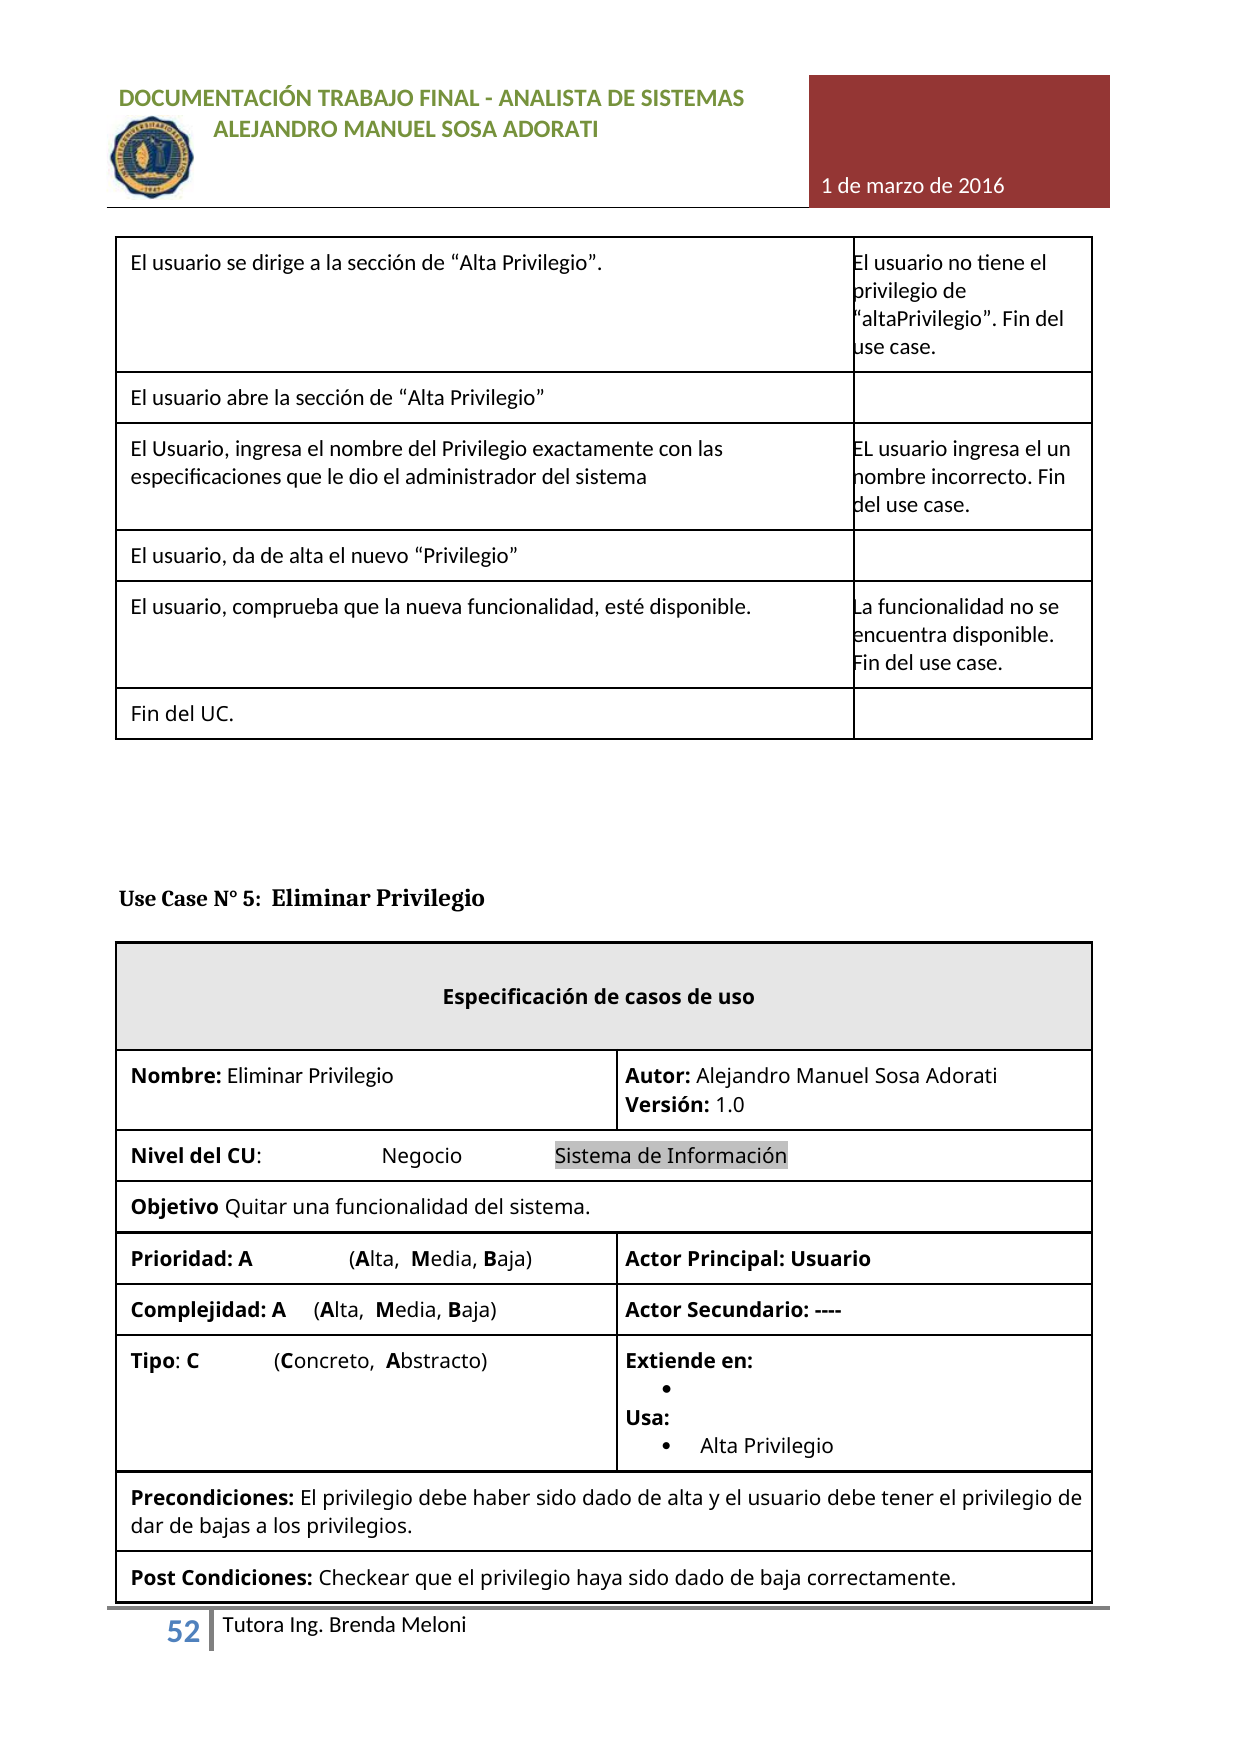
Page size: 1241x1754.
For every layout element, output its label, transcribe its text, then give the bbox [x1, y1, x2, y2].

table_cell La funcionalidad no se encuentra disponible. Fin del use case. [855, 582, 1091, 687]
table_cell Actor Secundario: ---- [618, 1285, 1091, 1334]
table_cell Extiende en: Usa: Alta Privilegio [618, 1336, 1091, 1470]
table_cell Prioridad: A (Alta, Media, Baja) [117, 1234, 616, 1283]
table_cell Precondiciones: El privilegio debe haber sido dado de alta y el usuario debe tener el privilegio de dar de bajas a los privilegios. [117, 1473, 1091, 1550]
table_cell Autor: Alejandro Manuel Sosa Adorati Versión: 1.0 [618, 1051, 1091, 1129]
table_cell El usuario se dirige a la sección de “Alta Privilegio”. [117, 238, 853, 371]
table_cell Nivel del CU: Negocio Sistema de Información [117, 1131, 1091, 1180]
picture [106, 115, 195, 200]
table_cell [855, 531, 1091, 580]
text Use Case N° 5: Eliminar Privilegio [118, 884, 1122, 913]
table_cell Tipo: C (Concreto, Abstracto) [117, 1336, 616, 1470]
table_cell Objetivo Quitar una funcionalidad del sistema. [117, 1182, 1091, 1231]
table_cell El usuario, comprueba que la nueva funcionalidad, esté disponible. [117, 582, 853, 687]
table_cell Post Condiciones: Checkear que el privilegio haya sido dado de baja correctamente. [117, 1552, 1091, 1601]
table_cell Actor Principal: Usuario [618, 1234, 1091, 1283]
table_cell Complejidad: A (Alta, Media, Baja) [117, 1285, 616, 1334]
table_cell El usuario no tiene el privilegio de “altaPrivilegio”. Fin del use case. [855, 238, 1091, 371]
table_cell EL usuario ingresa el un nombre incorrecto. Fin del use case. [855, 424, 1091, 529]
table_cell El Usuario, ingresa el nombre del Privilegio exactamente con las especificaciones que le dio el administrador del sistema [117, 424, 853, 529]
table_header Especificación de casos de uso [117, 944, 1091, 1049]
table_cell [855, 373, 1091, 422]
table_cell El usuario abre la sección de “Alta Privilegio” [117, 373, 853, 422]
table_cell Nombre: Eliminar Privilegio [117, 1051, 616, 1129]
table_cell El usuario, da de alta el nuevo “Privilegio” [117, 531, 853, 580]
table_cell Fin del UC. [117, 689, 853, 738]
table_cell [855, 689, 1091, 738]
